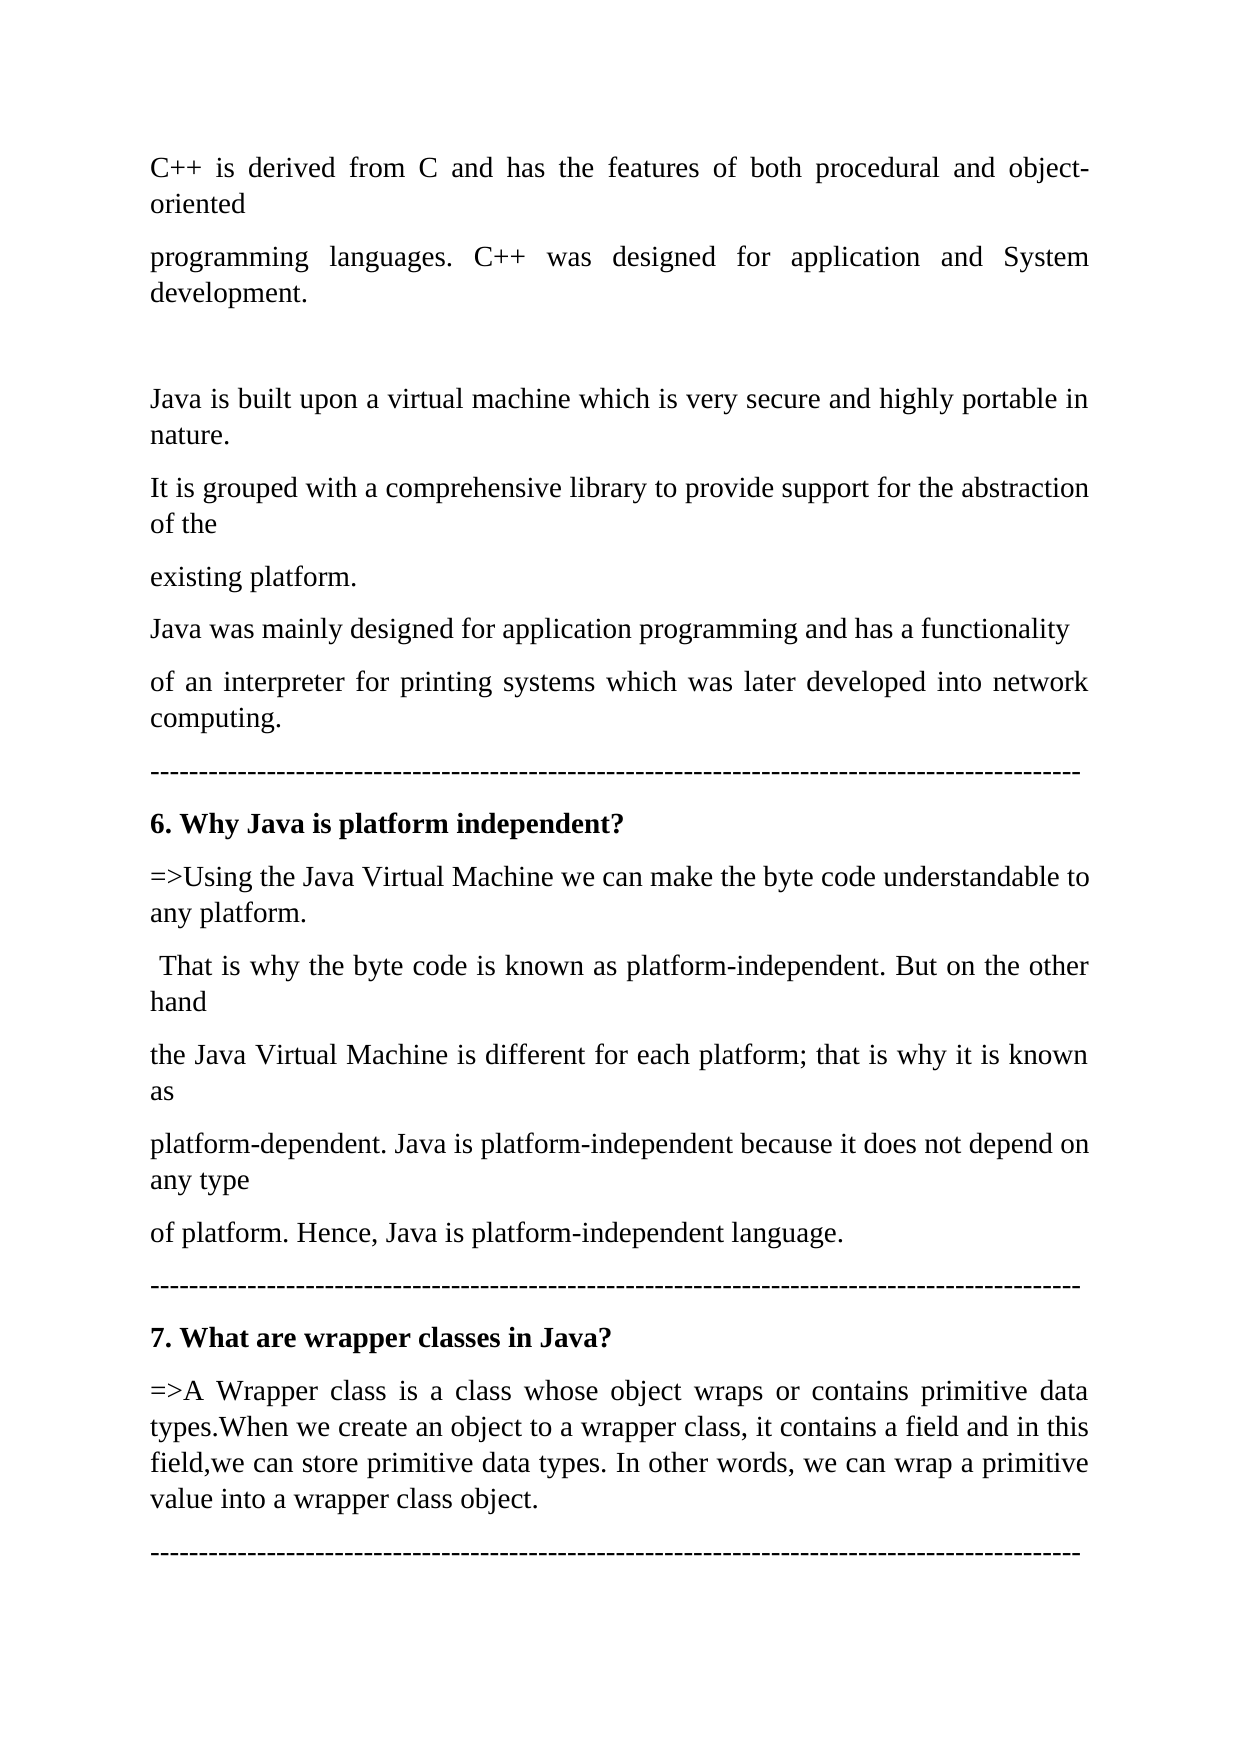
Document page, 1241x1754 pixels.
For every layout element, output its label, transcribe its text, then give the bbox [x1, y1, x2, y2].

text the Java Virtual Machine is different for each platform; that is why it is known as [150, 1037, 1090, 1106]
text 6. Why Java is platform independent? [150, 806, 1090, 839]
text =>Using the Java Virtual Machine we can make the byte code understandable to any platform. [150, 859, 1090, 928]
text That is why the byte code is known as platform-independent. But on the other hand [150, 948, 1090, 1017]
text programming languages. C++ was designed for application and System development. [150, 239, 1090, 309]
text existing platform. [150, 559, 1090, 592]
text ------------------------------------------------------------------------------------------------ [150, 1267, 1090, 1301]
text ------------------------------------------------------------------------------------------------ [150, 753, 1090, 787]
text of platform. Hence, Java is platform-independent language. [150, 1215, 1090, 1248]
text =>A Wrapper class is a class whose object wraps or contains primitive data types.When we create an object to a wrapper class, it contains a field and in this field,we can store primitive data types. In other words, we can wrap a primitive value into a wrapper class object. [150, 1373, 1090, 1515]
text It is grouped with a comprehensive library to provide support for the abstraction of the [150, 470, 1090, 539]
text platform-dependent. Java is platform-independent because it does not depend on any type [150, 1126, 1090, 1195]
text 7. What are wrapper classes in Java? [150, 1320, 1090, 1354]
text C++ is derived from C and has the features of both procedural and object-oriented [150, 150, 1090, 220]
text of an interpreter for printing systems which was later developed into network computing. [150, 664, 1090, 734]
text Java is built upon a virtual machine which is very secure and highly portable in nature. [150, 381, 1090, 450]
text Java was mainly designed for application programming and has a functionality [150, 611, 1090, 645]
text ------------------------------------------------------------------------------------------------ [150, 1534, 1090, 1568]
